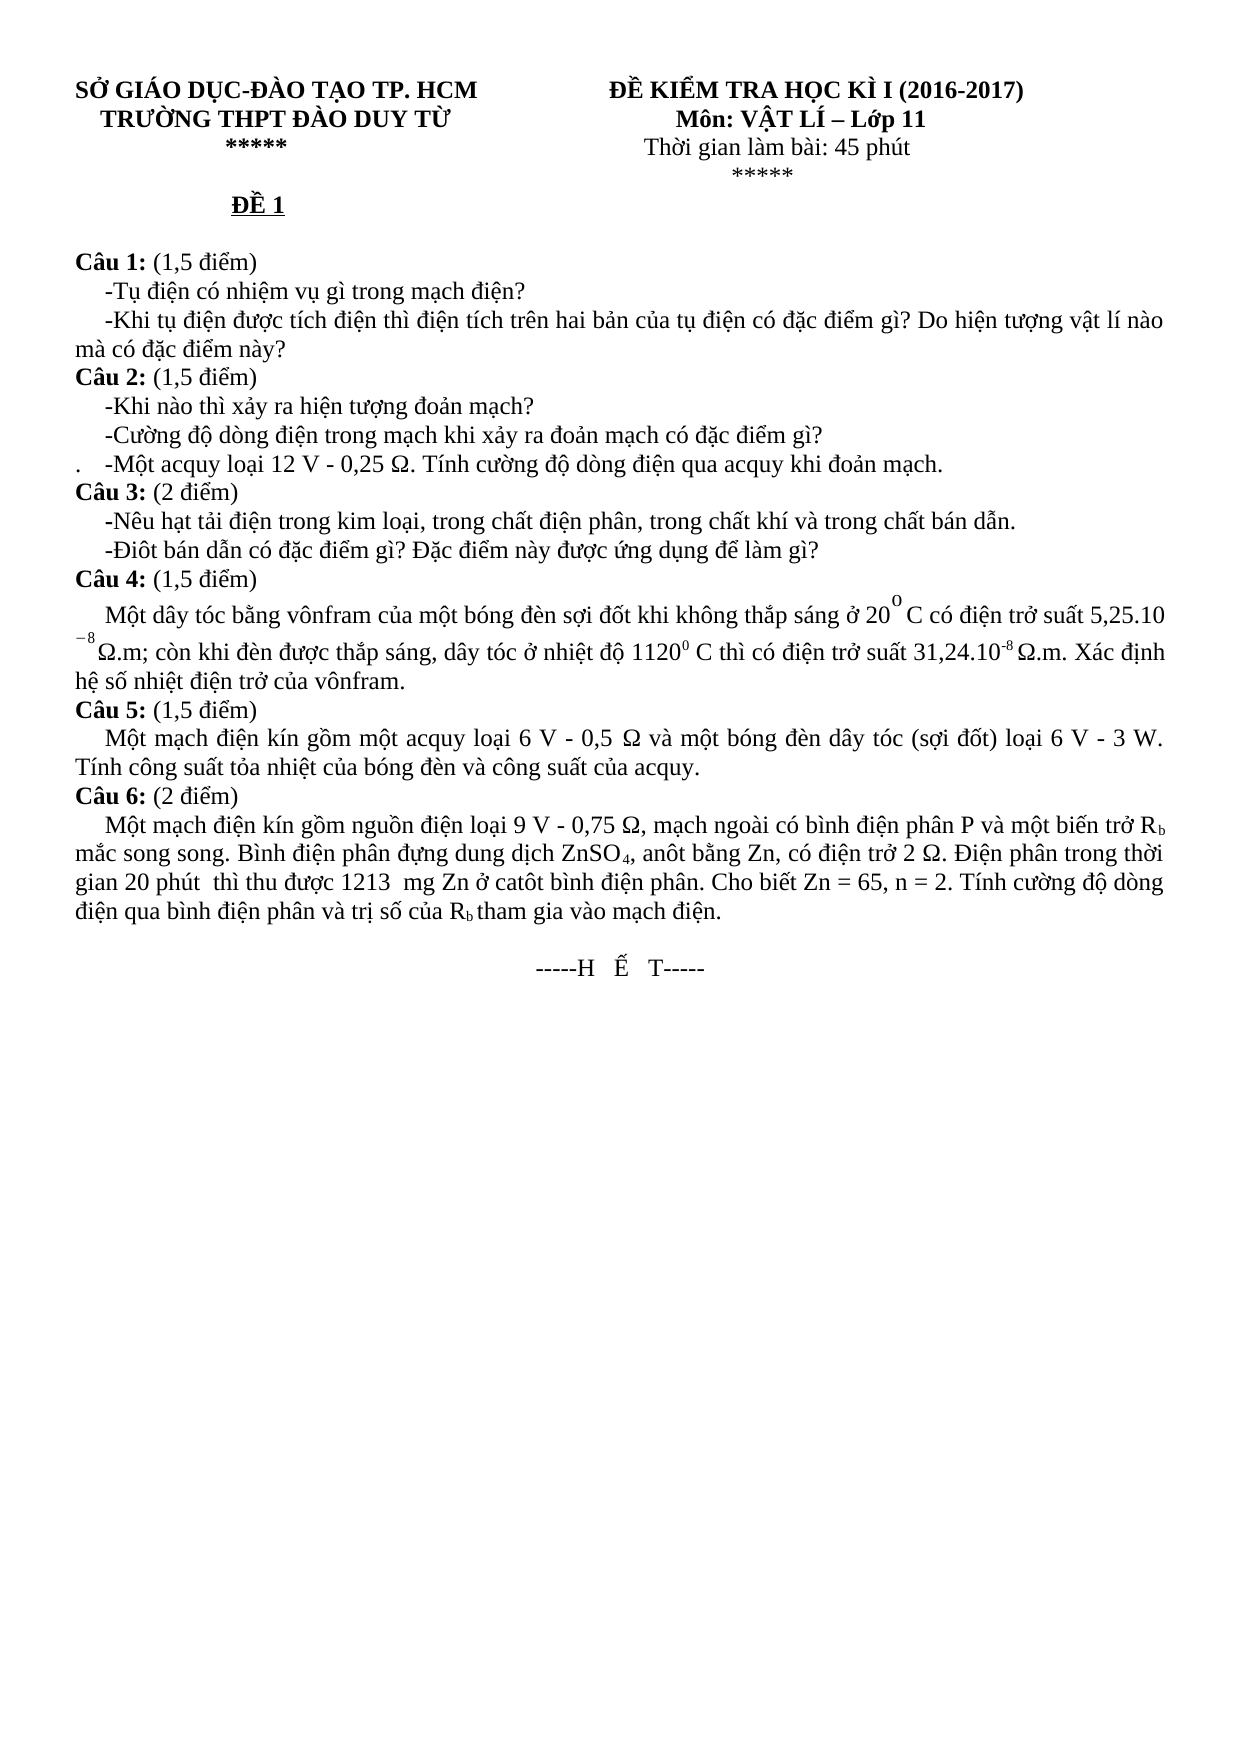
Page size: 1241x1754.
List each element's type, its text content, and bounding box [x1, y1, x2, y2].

text Một dây tóc bằng vônfram của một bóng đèn sợi đốt khi không thắp sáng ở 20C có điện trở suất 5,25.10Ω.m; còn khi đèn được thắp sáng, dây tóc ở nhiệt độ 11200 C thì có điện trở suất 31,24.10-8 Ω.m. Xác định hệ số nhiệt điện trở của vônfram. [75, 592, 1165, 695]
text ĐỀ 1 [75, 190, 1165, 219]
text Câu 2: (1,5 điểm) [75, 362, 1165, 391]
text -Tụ điện có nhiệm vụ gì trong mạch điện? [75, 276, 1165, 305]
text ***** [75, 161, 1165, 190]
text Câu 6: (2 điểm) [75, 781, 1165, 810]
text SỞ GIÁO DỤC-ĐÀO TẠO TP. HCM ĐỀ KIỂM TRA HỌC KÌ I (2016-2017) [75, 75, 1165, 104]
text -----H Ế T----- [75, 953, 1165, 982]
text Câu 5: (1,5 điểm) [75, 695, 1165, 723]
text -Điôt bán dẫn có đặc điểm gì? Đặc điểm này được ứng dụng để làm gì? [75, 535, 1165, 564]
text -Nêu hạt tải điện trong kim loại, trong chất điện phân, trong chất khí và trong chất bán dẫn. [75, 506, 1165, 535]
text -Khi tụ điện được tích điện thì điện tích trên hai bản của tụ điện có đặc điểm gì? Do hiện tượng vật lí nào mà có đặc điểm này? [75, 305, 1165, 362]
text Một mạch điện kín gồm nguồn điện loại 9 V - 0,75 Ω, mạch ngoài có bình điện phân P và một biến trở Rb mắc song song. Bình điện phân đựng dung dịch ZnSO4, anôt bằng Zn, có điện trở 2 Ω. Điện phân trong thời gian 20 phút thì thu được 1213 mg Zn ở catôt bình điện phân. Cho biết Zn = 65, n = 2. Tính cường độ dòng điện qua bình điện phân và trị số của Rb tham gia vào mạch điện. [75, 810, 1165, 925]
text Câu 3: (2 điểm) [75, 477, 1165, 506]
text Câu 1: (1,5 điểm) [75, 247, 1165, 276]
text TRƯỜNG THPT ĐÀO DUY TỪ Môn: VẬT LÍ – Lớp 11 [75, 104, 1165, 132]
text -Khi nào thì xảy ra hiện tượng đoản mạch? [75, 391, 1165, 420]
text -Cường độ dòng điện trong mạch khi xảy ra đoản mạch có đặc điểm gì? [75, 420, 1165, 449]
text . -Một acquy loại 12 V - 0,25 Ω. Tính cường độ dòng điện qua acquy khi đoản mạch. [75, 449, 1165, 477]
text ***** Thời gian làm bài: 45 phút [75, 132, 1165, 161]
text Một mạch điện kín gồm một acquy loại 6 V - 0,5 Ω và một bóng đèn dây tóc (sợi đốt) loại 6 V - 3 W. Tính công suất tỏa nhiệt của bóng đèn và công suất của acquy. [75, 723, 1165, 781]
text Câu 4: (1,5 điểm) [75, 564, 1165, 592]
